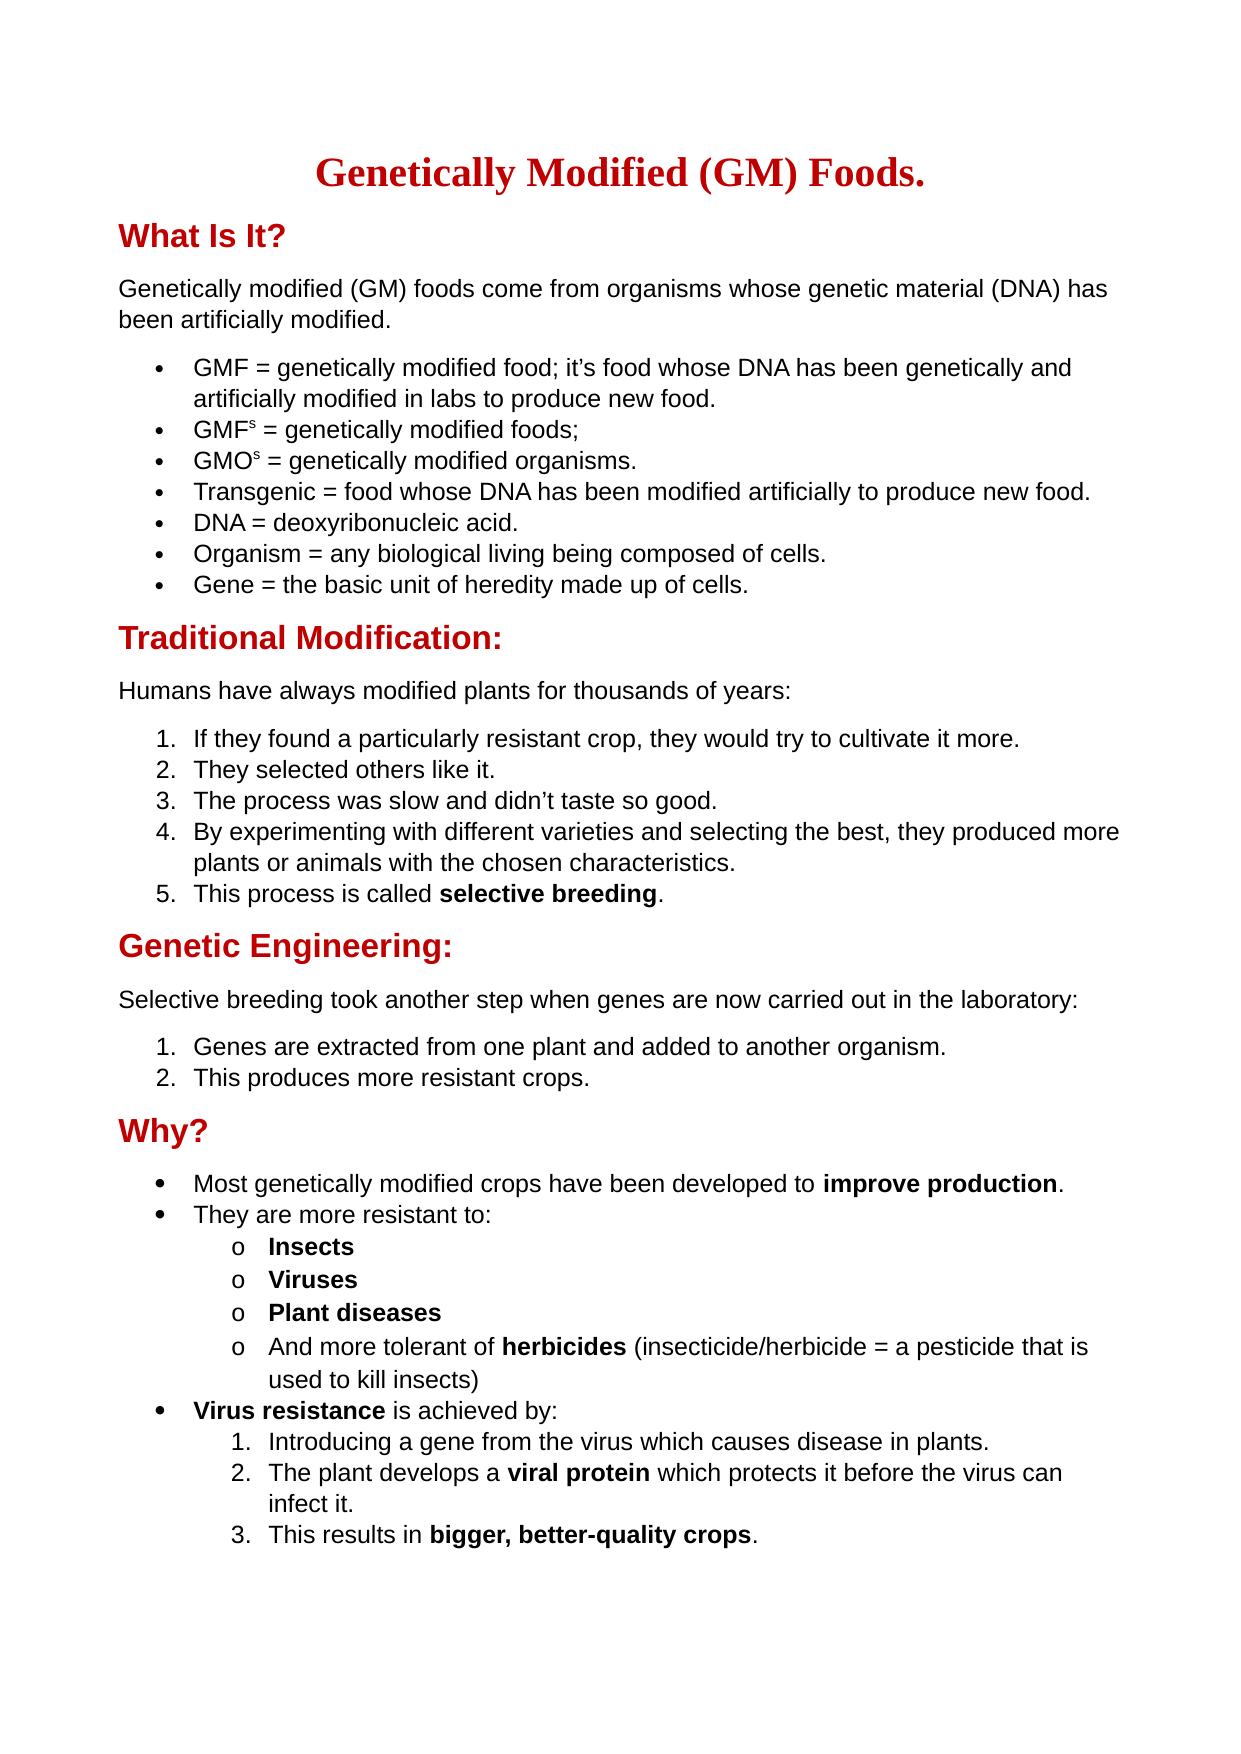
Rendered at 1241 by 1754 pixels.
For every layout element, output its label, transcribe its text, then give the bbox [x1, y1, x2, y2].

list Gene = the basic unit of heredity made up of cells. [156, 570, 1122, 599]
list GMF = genetically modified food; it’s food whose DNA has been genetically and artificially modified in labs to produce new food. [156, 353, 1122, 413]
list Viruses [231, 1265, 1122, 1296]
list They selected others like it. [156, 755, 1122, 783]
list And more tolerant of herbicides (insecticide/herbicide = a pesticide that is used to kill insects) [231, 1332, 1122, 1393]
text Genetically Modified (GM) Foods. [118, 148, 1122, 196]
list This process is called selective breeding. [156, 879, 1122, 908]
list By experimenting with different varieties and selecting the best, they produced more plants or animals with the chosen characteristics. [156, 817, 1122, 877]
text What Is It? [118, 216, 1122, 254]
text Selective breeding took another step when genes are now carried out in the laboratory: [118, 985, 1122, 1013]
list DNA = deoxyribonucleic acid. [156, 508, 1122, 537]
list GMOs = genetically modified organisms. [156, 446, 1122, 475]
list If they found a particularly resistant crop, they would try to cultivate it more. [156, 724, 1122, 752]
list Most genetically modified crops have been developed to improve production. [156, 1169, 1122, 1198]
list Organism = any biological living being composed of cells. [156, 539, 1122, 568]
text Genetically modified (GM) foods come from organisms whose genetic material (DNA) has been artificially modified. [118, 274, 1122, 334]
list Insects [231, 1232, 1122, 1262]
text Why? [118, 1111, 1122, 1149]
list GMFs = genetically modified foods; [156, 415, 1122, 444]
list This produces more resistant crops. [156, 1063, 1122, 1092]
list The process was slow and didn’t taste so good. [156, 786, 1122, 814]
list Introducing a gene from the virus which causes disease in plants. [231, 1427, 1122, 1456]
text Humans have always modified plants for thousands of years: [118, 676, 1122, 705]
list Plant diseases [231, 1298, 1122, 1329]
text Traditional Modification: [118, 618, 1122, 656]
list Genes are extracted from one plant and added to another organism. [156, 1032, 1122, 1061]
list They are more resistant to: [156, 1200, 1122, 1229]
list The plant develops a viral protein which protects it before the virus can infect it. [231, 1458, 1122, 1518]
list Virus resistance is achieved by: [156, 1396, 1122, 1425]
text Genetic Engineering: [118, 927, 1122, 965]
list This results in bigger, better-quality crops. [231, 1520, 1122, 1549]
list Transgenic = food whose DNA has been modified artificially to produce new food. [156, 477, 1122, 506]
